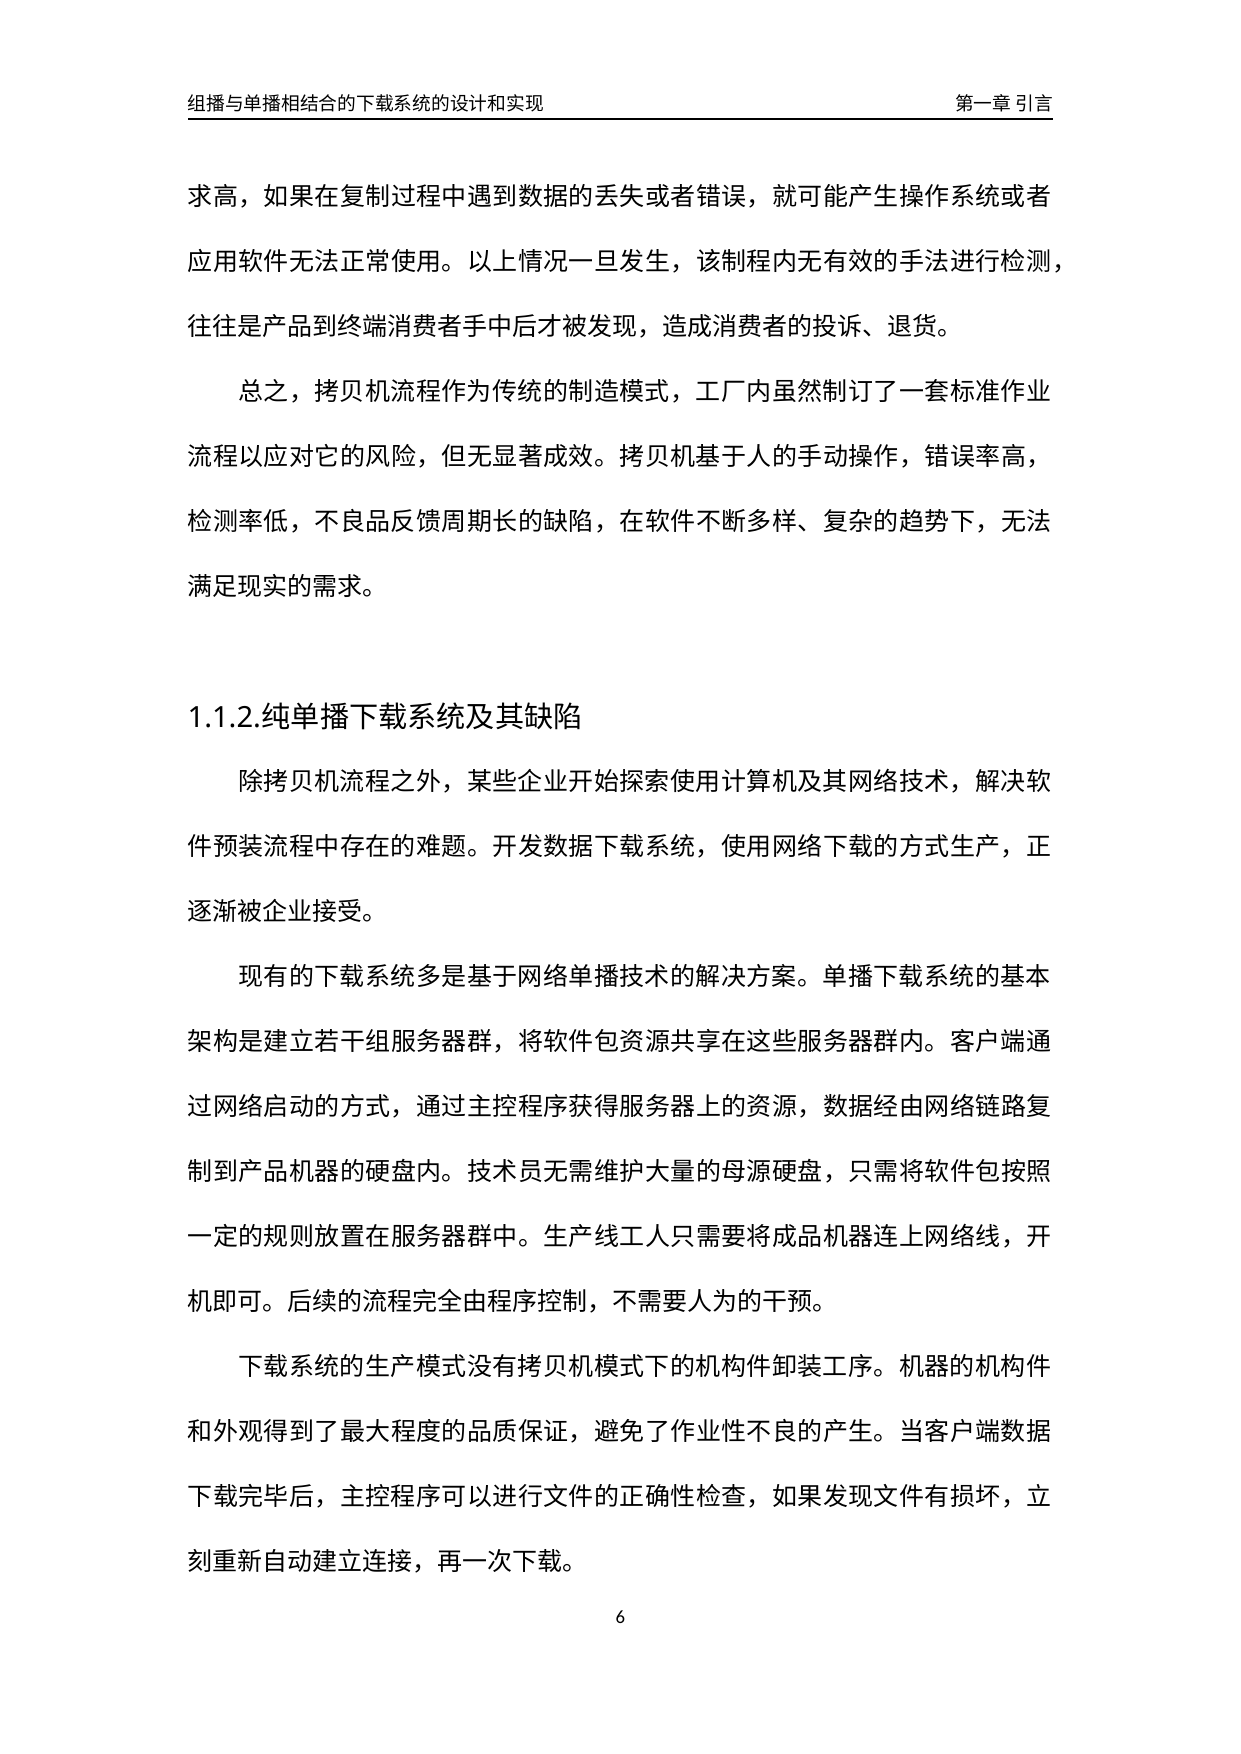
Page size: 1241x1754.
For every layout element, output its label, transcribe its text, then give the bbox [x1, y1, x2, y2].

text 下载系统的生产模式没有拷贝机模式下的机构件卸装工序。机器的机构件和外观得到了最大程度的品质保证，避免了作业性不良的产生。当客户端数据下载完毕后，主控程序可以进行文件的正确性检查，如果发现文件有损坏，立刻重新自动建立连接，再一次下载。 [187, 1332, 1053, 1592]
text 总之，拷贝机流程作为传统的制造模式，工厂内虽然制订了一套标准作业流程以应对它的风险，但无显著成效。拷贝机基于人的手动操作，错误率高，检测率低，不良品反馈周期长的缺陷，在软件不断多样、复杂的趋势下，无法满足现实的需求。 [187, 357, 1053, 617]
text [187, 162, 1053, 357]
list 纯单播下载系统及其缺陷 [187, 682, 1053, 747]
text 现有的下载系统多是基于网络单播技术的解决方案。单播下载系统的基本架构是建立若干组服务器群，将软件包资源共享在这些服务器群内。客户端通过网络启动的方式，通过主控程序获得服务器上的资源，数据经由网络链路复制到产品机器的硬盘内。技术员无需维护大量的母源硬盘，只需将软件包按照一定的规则放置在服务器群中。生产线工人只需要将成品机器连上网络线，开机即可。后续的流程完全由程序控制，不需要人为的干预。 [187, 942, 1053, 1332]
text 除拷贝机流程之外，某些企业开始探索使用计算机及其网络技术，解决软件预装流程中存在的难题。开发数据下载系统，使用网络下载的方式生产，正逐渐被企业接受。 [187, 747, 1053, 942]
